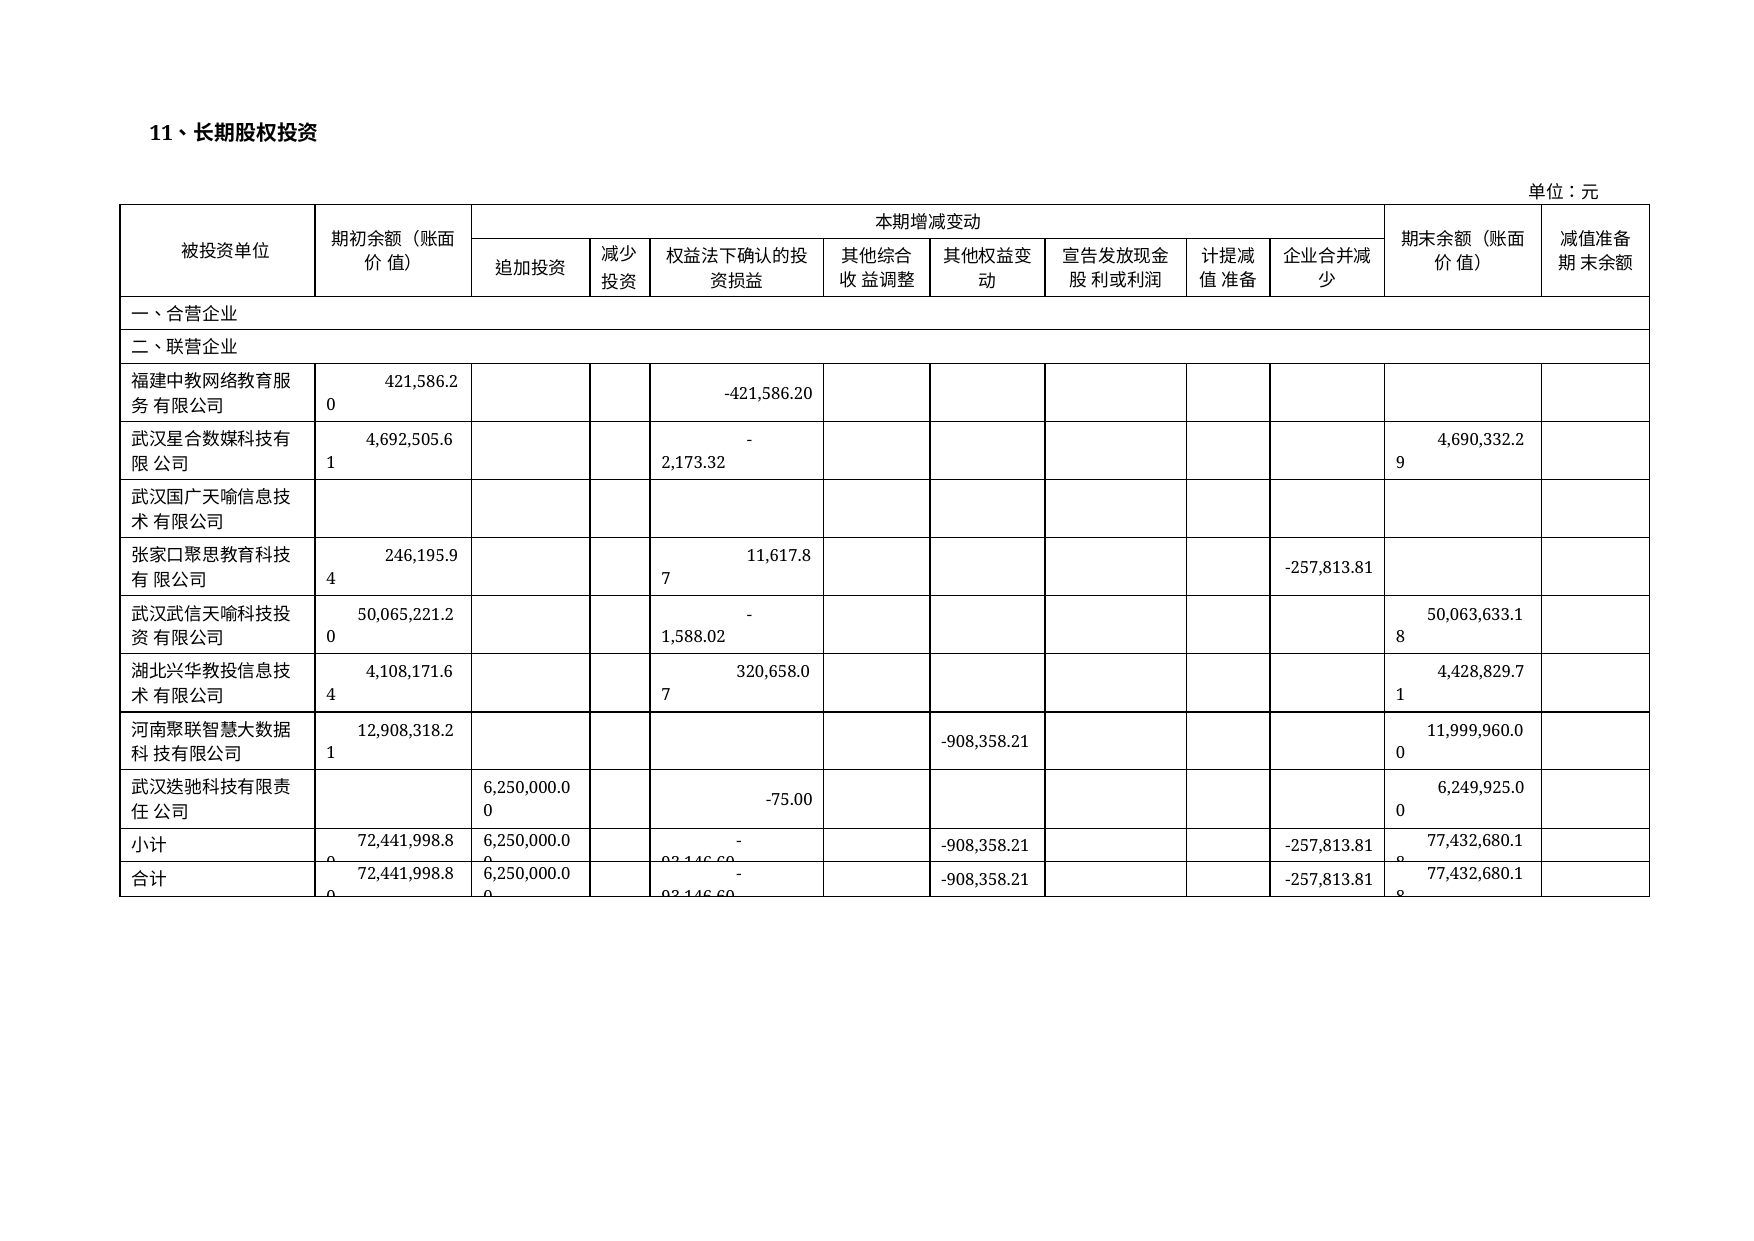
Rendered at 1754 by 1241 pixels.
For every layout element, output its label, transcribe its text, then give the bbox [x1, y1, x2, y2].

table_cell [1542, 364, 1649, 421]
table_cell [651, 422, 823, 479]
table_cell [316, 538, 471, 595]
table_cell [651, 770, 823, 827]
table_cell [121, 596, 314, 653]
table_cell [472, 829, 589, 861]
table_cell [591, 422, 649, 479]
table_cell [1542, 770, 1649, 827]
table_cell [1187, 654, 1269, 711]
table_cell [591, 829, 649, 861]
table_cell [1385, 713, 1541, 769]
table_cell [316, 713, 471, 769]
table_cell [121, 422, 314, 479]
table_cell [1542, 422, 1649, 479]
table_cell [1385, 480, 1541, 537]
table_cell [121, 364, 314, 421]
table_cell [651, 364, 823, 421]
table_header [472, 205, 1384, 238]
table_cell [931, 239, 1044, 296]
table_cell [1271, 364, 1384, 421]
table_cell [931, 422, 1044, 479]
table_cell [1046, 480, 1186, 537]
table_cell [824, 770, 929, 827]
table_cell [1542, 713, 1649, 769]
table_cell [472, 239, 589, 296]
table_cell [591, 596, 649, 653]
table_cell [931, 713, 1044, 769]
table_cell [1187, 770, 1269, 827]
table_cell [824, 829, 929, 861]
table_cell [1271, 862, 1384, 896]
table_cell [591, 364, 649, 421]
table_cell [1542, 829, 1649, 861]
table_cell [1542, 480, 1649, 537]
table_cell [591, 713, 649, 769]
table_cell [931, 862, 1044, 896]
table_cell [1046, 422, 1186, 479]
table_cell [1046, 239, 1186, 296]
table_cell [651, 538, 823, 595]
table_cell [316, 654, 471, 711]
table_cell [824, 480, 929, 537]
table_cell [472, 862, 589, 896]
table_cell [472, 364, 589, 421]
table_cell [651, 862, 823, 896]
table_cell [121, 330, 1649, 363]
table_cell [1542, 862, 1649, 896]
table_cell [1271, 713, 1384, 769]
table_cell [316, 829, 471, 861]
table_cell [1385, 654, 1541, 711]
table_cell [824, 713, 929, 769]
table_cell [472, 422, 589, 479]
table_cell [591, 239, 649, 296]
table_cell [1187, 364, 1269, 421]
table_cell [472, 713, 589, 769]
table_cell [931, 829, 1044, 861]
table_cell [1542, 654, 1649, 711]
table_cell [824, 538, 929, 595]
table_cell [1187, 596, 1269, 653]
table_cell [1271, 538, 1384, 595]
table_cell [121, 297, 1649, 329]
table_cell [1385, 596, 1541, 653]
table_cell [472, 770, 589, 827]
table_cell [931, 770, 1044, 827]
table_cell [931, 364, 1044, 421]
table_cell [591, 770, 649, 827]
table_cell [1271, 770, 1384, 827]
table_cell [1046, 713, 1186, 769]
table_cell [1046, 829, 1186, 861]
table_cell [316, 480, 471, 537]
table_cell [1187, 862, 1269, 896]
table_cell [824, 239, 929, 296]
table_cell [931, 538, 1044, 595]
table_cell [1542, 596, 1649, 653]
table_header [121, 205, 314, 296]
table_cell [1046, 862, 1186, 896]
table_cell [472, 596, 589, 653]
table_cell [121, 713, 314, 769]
text 单位：元 [1528, 179, 1649, 204]
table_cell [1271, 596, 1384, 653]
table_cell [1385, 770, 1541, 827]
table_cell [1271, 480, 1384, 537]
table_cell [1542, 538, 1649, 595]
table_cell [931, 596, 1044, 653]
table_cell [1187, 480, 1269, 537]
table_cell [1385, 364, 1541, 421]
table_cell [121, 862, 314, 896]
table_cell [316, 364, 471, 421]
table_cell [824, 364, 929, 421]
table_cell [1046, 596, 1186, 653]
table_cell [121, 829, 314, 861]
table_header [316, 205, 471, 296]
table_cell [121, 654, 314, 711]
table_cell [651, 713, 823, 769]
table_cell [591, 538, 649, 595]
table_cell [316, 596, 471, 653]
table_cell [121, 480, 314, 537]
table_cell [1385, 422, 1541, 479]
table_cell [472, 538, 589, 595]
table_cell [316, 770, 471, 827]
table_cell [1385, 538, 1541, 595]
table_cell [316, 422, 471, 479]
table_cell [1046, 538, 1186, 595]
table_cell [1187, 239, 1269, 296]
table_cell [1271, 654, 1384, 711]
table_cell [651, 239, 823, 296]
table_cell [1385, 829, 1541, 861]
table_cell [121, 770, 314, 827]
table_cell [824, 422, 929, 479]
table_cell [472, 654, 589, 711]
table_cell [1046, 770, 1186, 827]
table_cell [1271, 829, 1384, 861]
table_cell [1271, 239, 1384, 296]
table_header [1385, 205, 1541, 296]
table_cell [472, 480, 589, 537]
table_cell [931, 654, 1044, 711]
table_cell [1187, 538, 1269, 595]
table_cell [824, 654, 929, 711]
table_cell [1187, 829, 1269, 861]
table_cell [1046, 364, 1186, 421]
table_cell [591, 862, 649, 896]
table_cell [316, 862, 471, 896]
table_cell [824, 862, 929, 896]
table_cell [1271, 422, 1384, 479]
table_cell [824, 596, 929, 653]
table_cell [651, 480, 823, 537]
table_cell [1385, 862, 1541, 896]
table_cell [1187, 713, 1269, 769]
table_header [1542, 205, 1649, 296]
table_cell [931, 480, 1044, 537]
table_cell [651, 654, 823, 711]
subtitle 11、长期股权投资 [120, 118, 1649, 146]
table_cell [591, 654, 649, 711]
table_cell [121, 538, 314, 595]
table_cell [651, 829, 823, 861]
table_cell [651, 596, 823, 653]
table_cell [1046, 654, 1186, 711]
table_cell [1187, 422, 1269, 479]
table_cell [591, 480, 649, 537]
